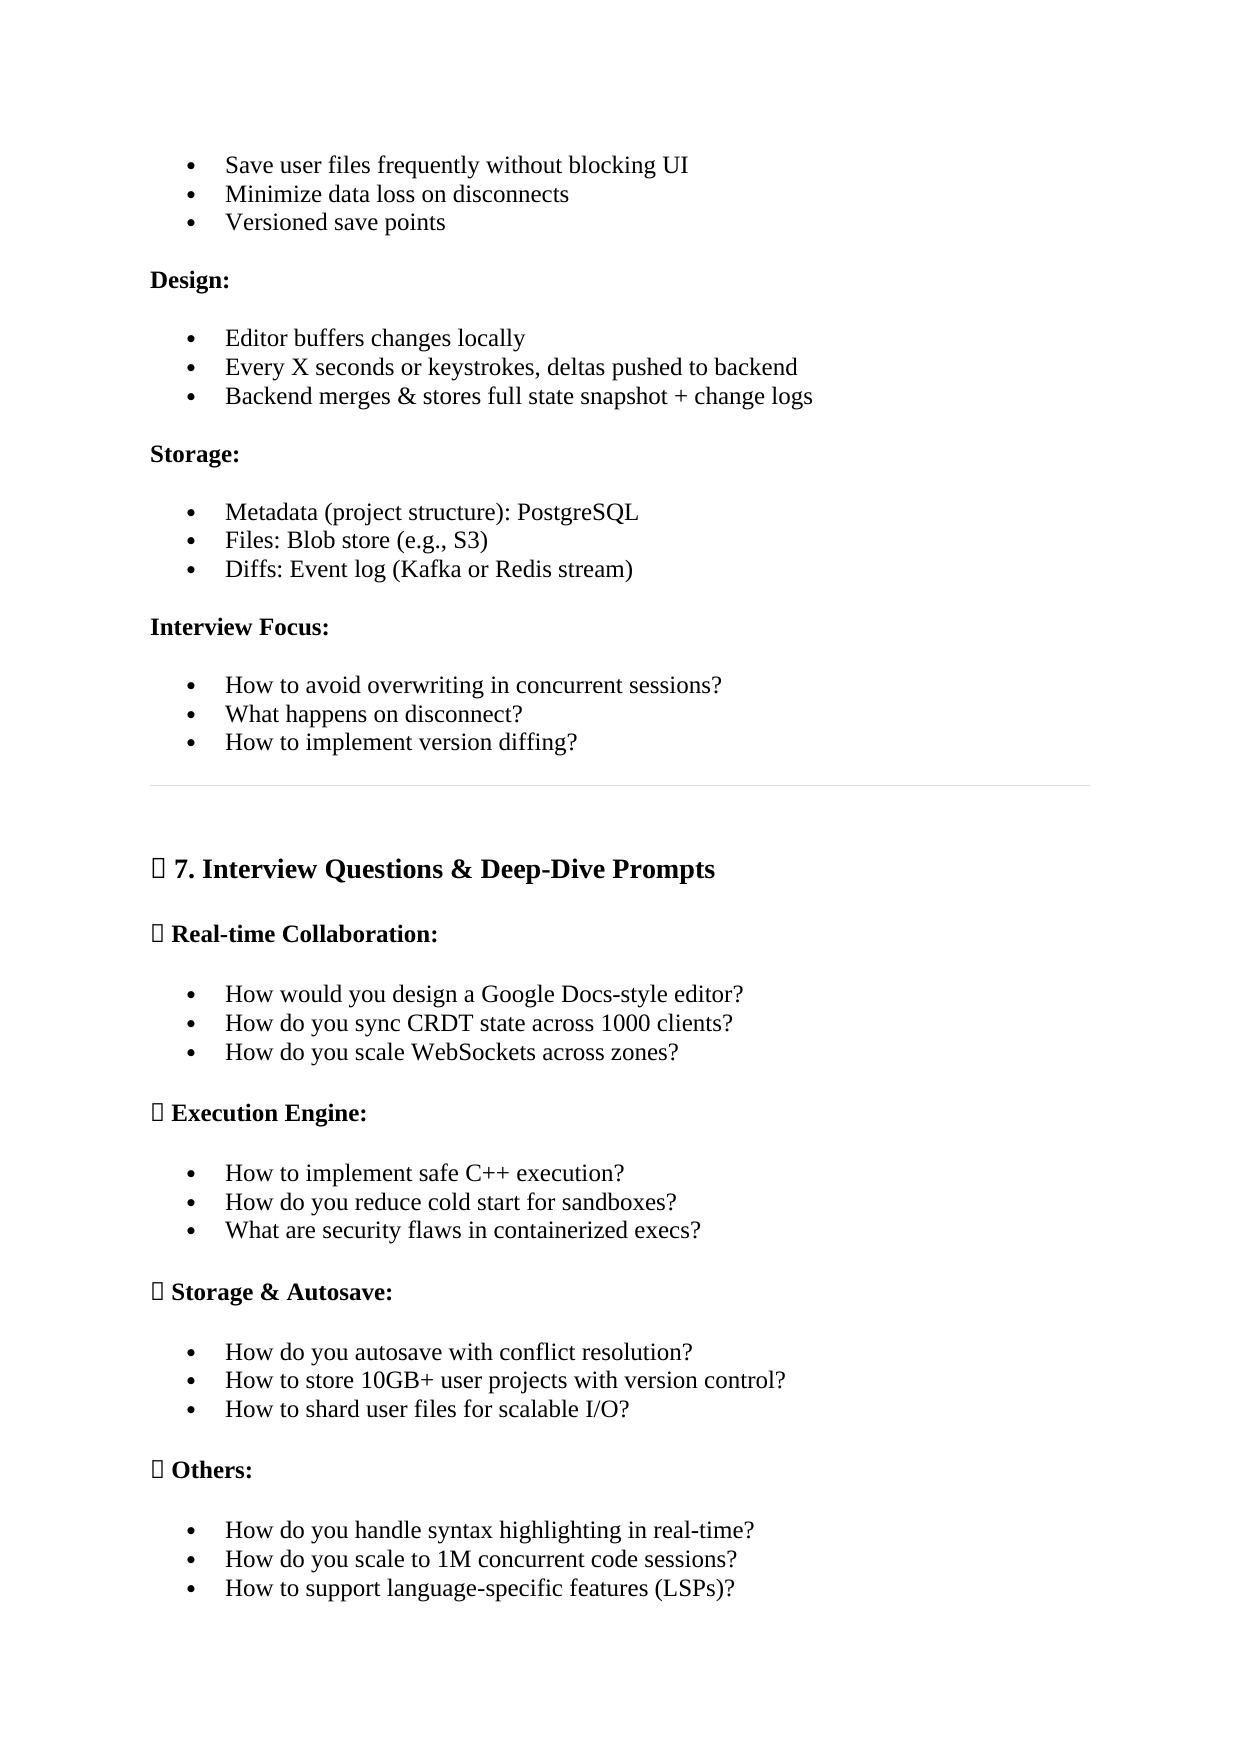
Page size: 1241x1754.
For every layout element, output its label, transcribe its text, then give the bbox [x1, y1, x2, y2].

text 📌 Others: [150, 1452, 1090, 1486]
list How to avoid overwriting in concurrent sessions? [187, 670, 1090, 699]
list Backend merges & stores full state snapshot + change logs [187, 381, 1090, 409]
list How do you handle syntax highlighting in real-time? [187, 1515, 1090, 1544]
list Files: Blob store (e.g., S3) [187, 525, 1090, 554]
list What are security flaws in containerized execs? [187, 1216, 1090, 1244]
list How to shard user files for scalable I/O? [187, 1394, 1090, 1423]
text Interview Focus: [150, 612, 1090, 641]
text Design: [150, 265, 1090, 294]
list How do you autosave with conflict resolution? [187, 1337, 1090, 1365]
list How do you reduce cold start for sandboxes? [187, 1187, 1090, 1216]
list How to store 10GB+ user projects with version control? [187, 1365, 1090, 1394]
list Metadata (project structure): PostgreSQL [187, 497, 1090, 525]
list Save user files frequently without blocking UI [187, 150, 1090, 179]
text 🧠 7. Interview Questions & Deep-Dive Prompts [150, 849, 1090, 887]
list What happens on disconnect? [187, 699, 1090, 727]
list How to implement version diffing? [187, 727, 1090, 756]
list How do you scale WebSockets across zones? [187, 1037, 1090, 1066]
list Editor buffers changes locally [187, 323, 1090, 352]
list How would you design a Google Docs-style editor? [187, 979, 1090, 1008]
list How to support language-specific features (LSPs)? [187, 1573, 1090, 1602]
list Versioned save points [187, 207, 1090, 236]
list Every X seconds or keystrokes, deltas pushed to backend [187, 352, 1090, 381]
list Diffs: Event log (Kafka or Redis stream) [187, 554, 1090, 583]
list Minimize data loss on disconnects [187, 179, 1090, 207]
list How do you sync CRDT state across 1000 clients? [187, 1008, 1090, 1037]
list How do you scale to 1M concurrent code sessions? [187, 1544, 1090, 1573]
text Storage: [150, 439, 1090, 467]
list How to implement safe C++ execution? [187, 1158, 1090, 1187]
text 📌 Storage & Autosave: [150, 1273, 1090, 1307]
text 📌 Execution Engine: [150, 1095, 1090, 1129]
text 📌 Real-time Collaboration: [150, 916, 1090, 950]
